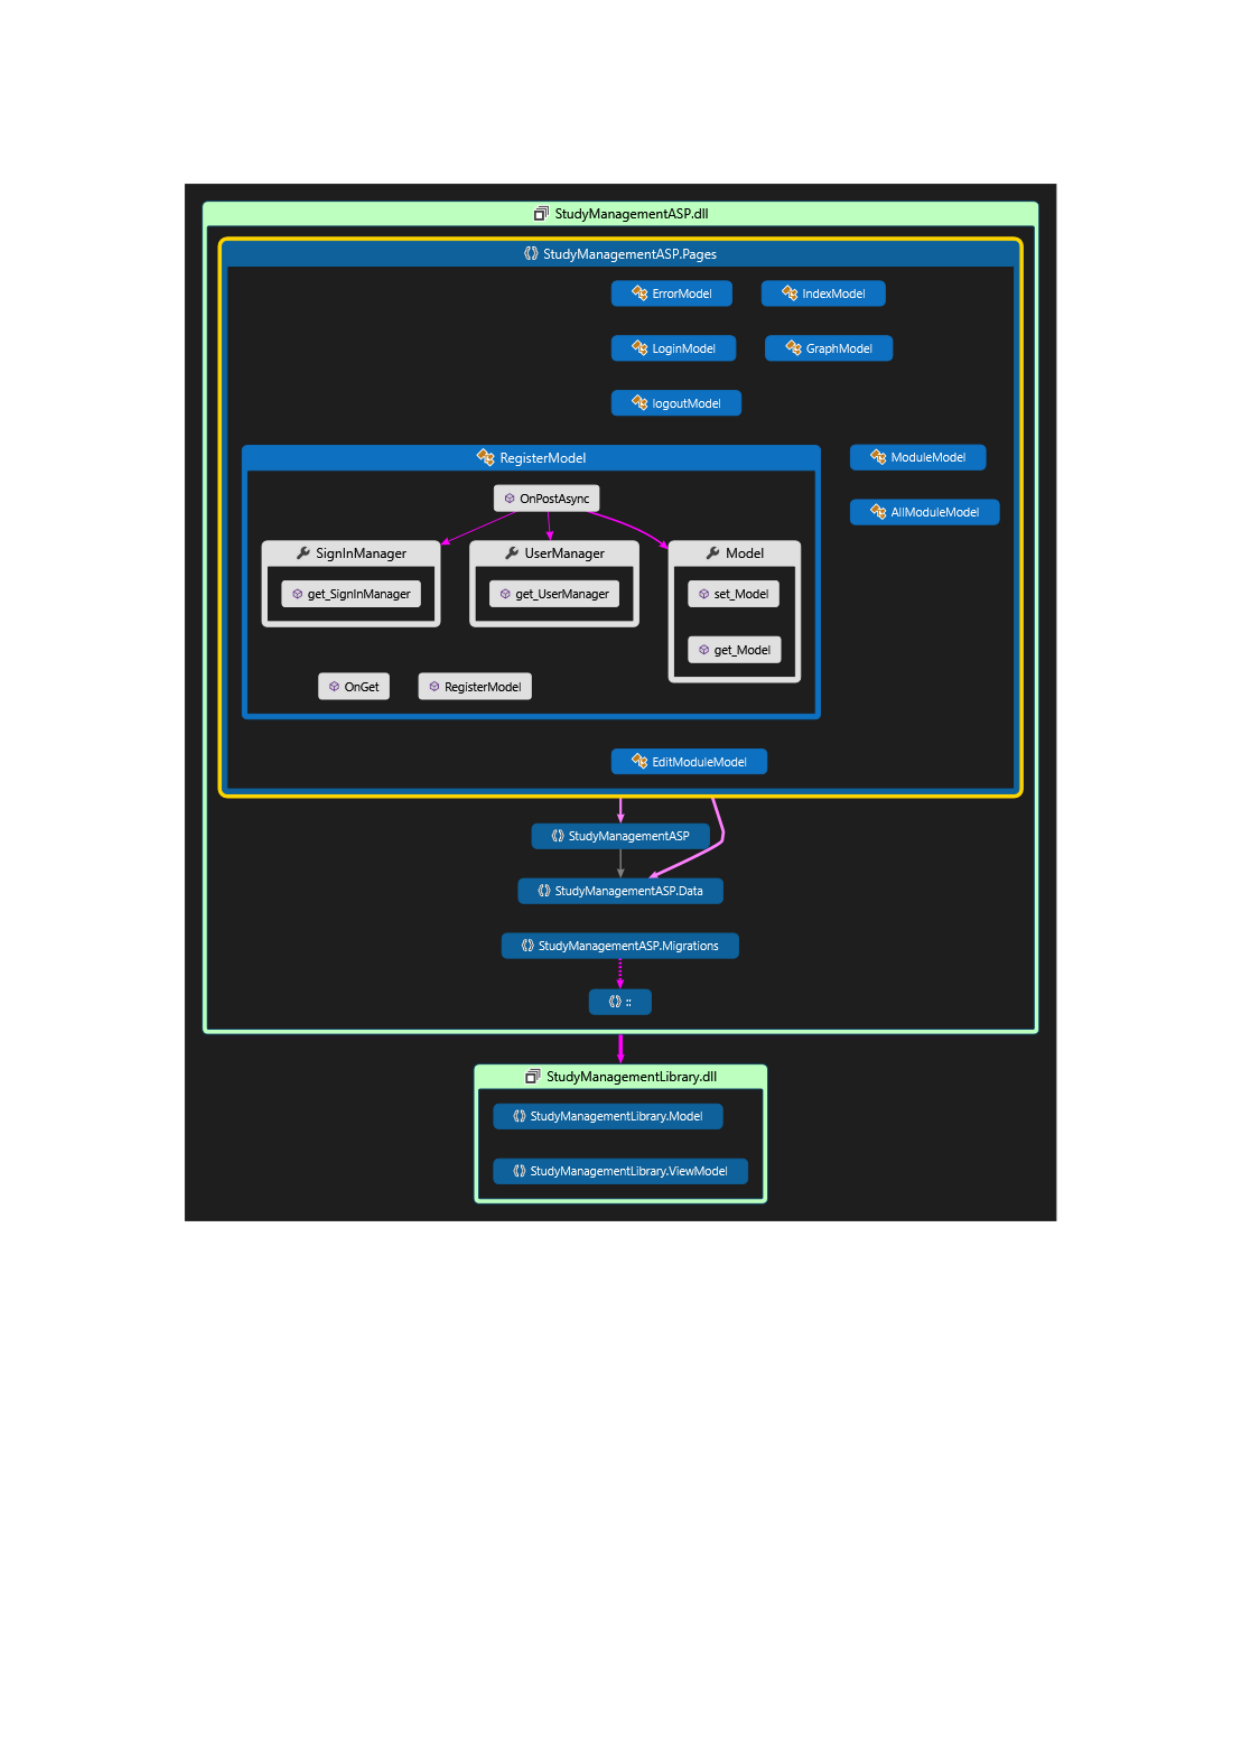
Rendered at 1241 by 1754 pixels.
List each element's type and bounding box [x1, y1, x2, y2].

picture [150, 150, 1091, 1255]
